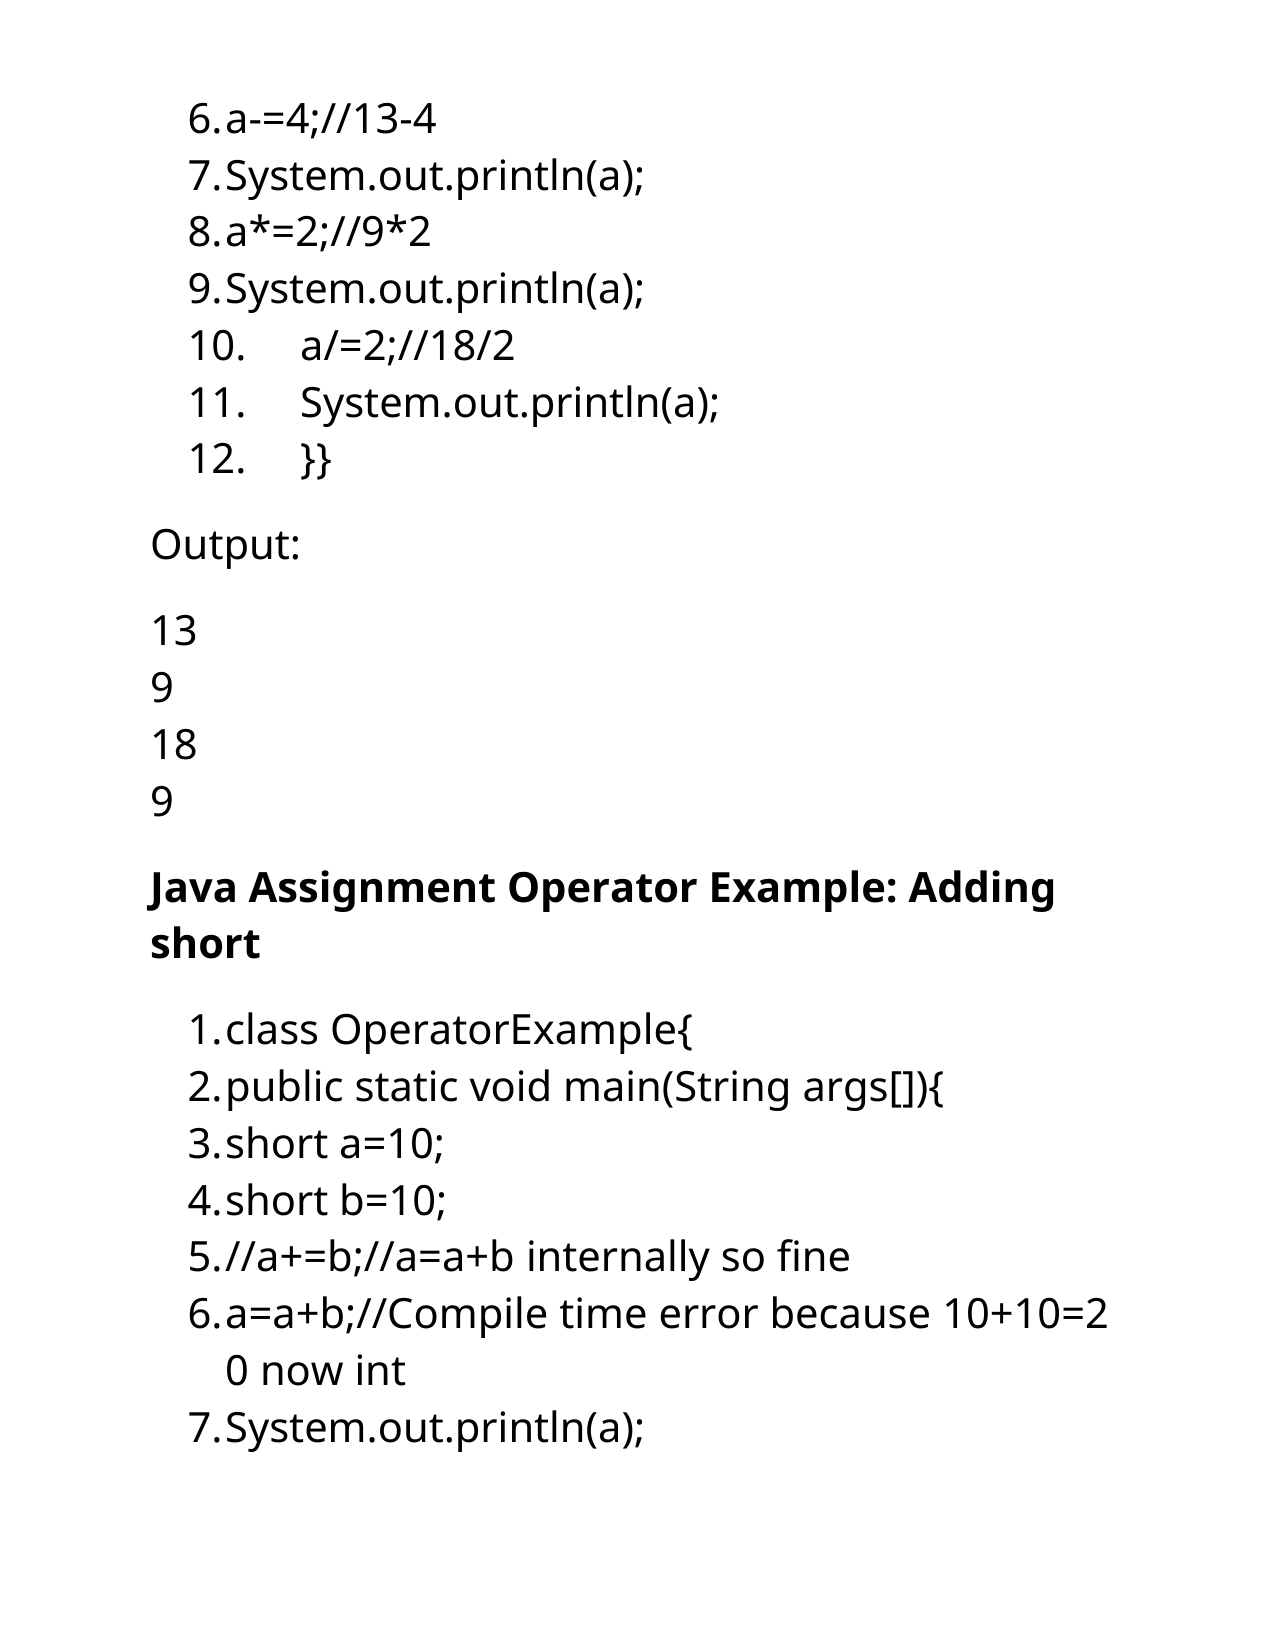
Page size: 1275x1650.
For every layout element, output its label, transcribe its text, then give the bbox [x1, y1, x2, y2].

list short a=10; [187, 1114, 1125, 1170]
text Output: [150, 515, 1125, 572]
list public static void main(String args[]){ [187, 1057, 1125, 1114]
list a=a+b;//Compile time error because 10+10=20 now int [187, 1284, 1125, 1397]
list System.out.println(a); [187, 372, 1125, 429]
list System.out.println(a); [187, 259, 1125, 316]
list a/=2;//18/2 [187, 316, 1125, 372]
list System.out.println(a); [187, 1397, 1125, 1454]
list //a+=b;//a=a+b internally so fine [187, 1227, 1125, 1284]
list class OperatorExample{ [187, 1000, 1125, 1057]
text 13 [150, 601, 1125, 658]
text Java Assignment Operator Example: Adding short [150, 857, 1125, 971]
text 9 [150, 658, 1125, 715]
list System.out.println(a); [187, 145, 1125, 202]
list short b=10; [187, 1170, 1125, 1227]
list }} [187, 429, 1125, 486]
text 9 [150, 771, 1125, 828]
list a*=2;//9*2 [187, 202, 1125, 259]
text 18 [150, 715, 1125, 771]
list a-=4;//13-4 [187, 89, 1125, 145]
